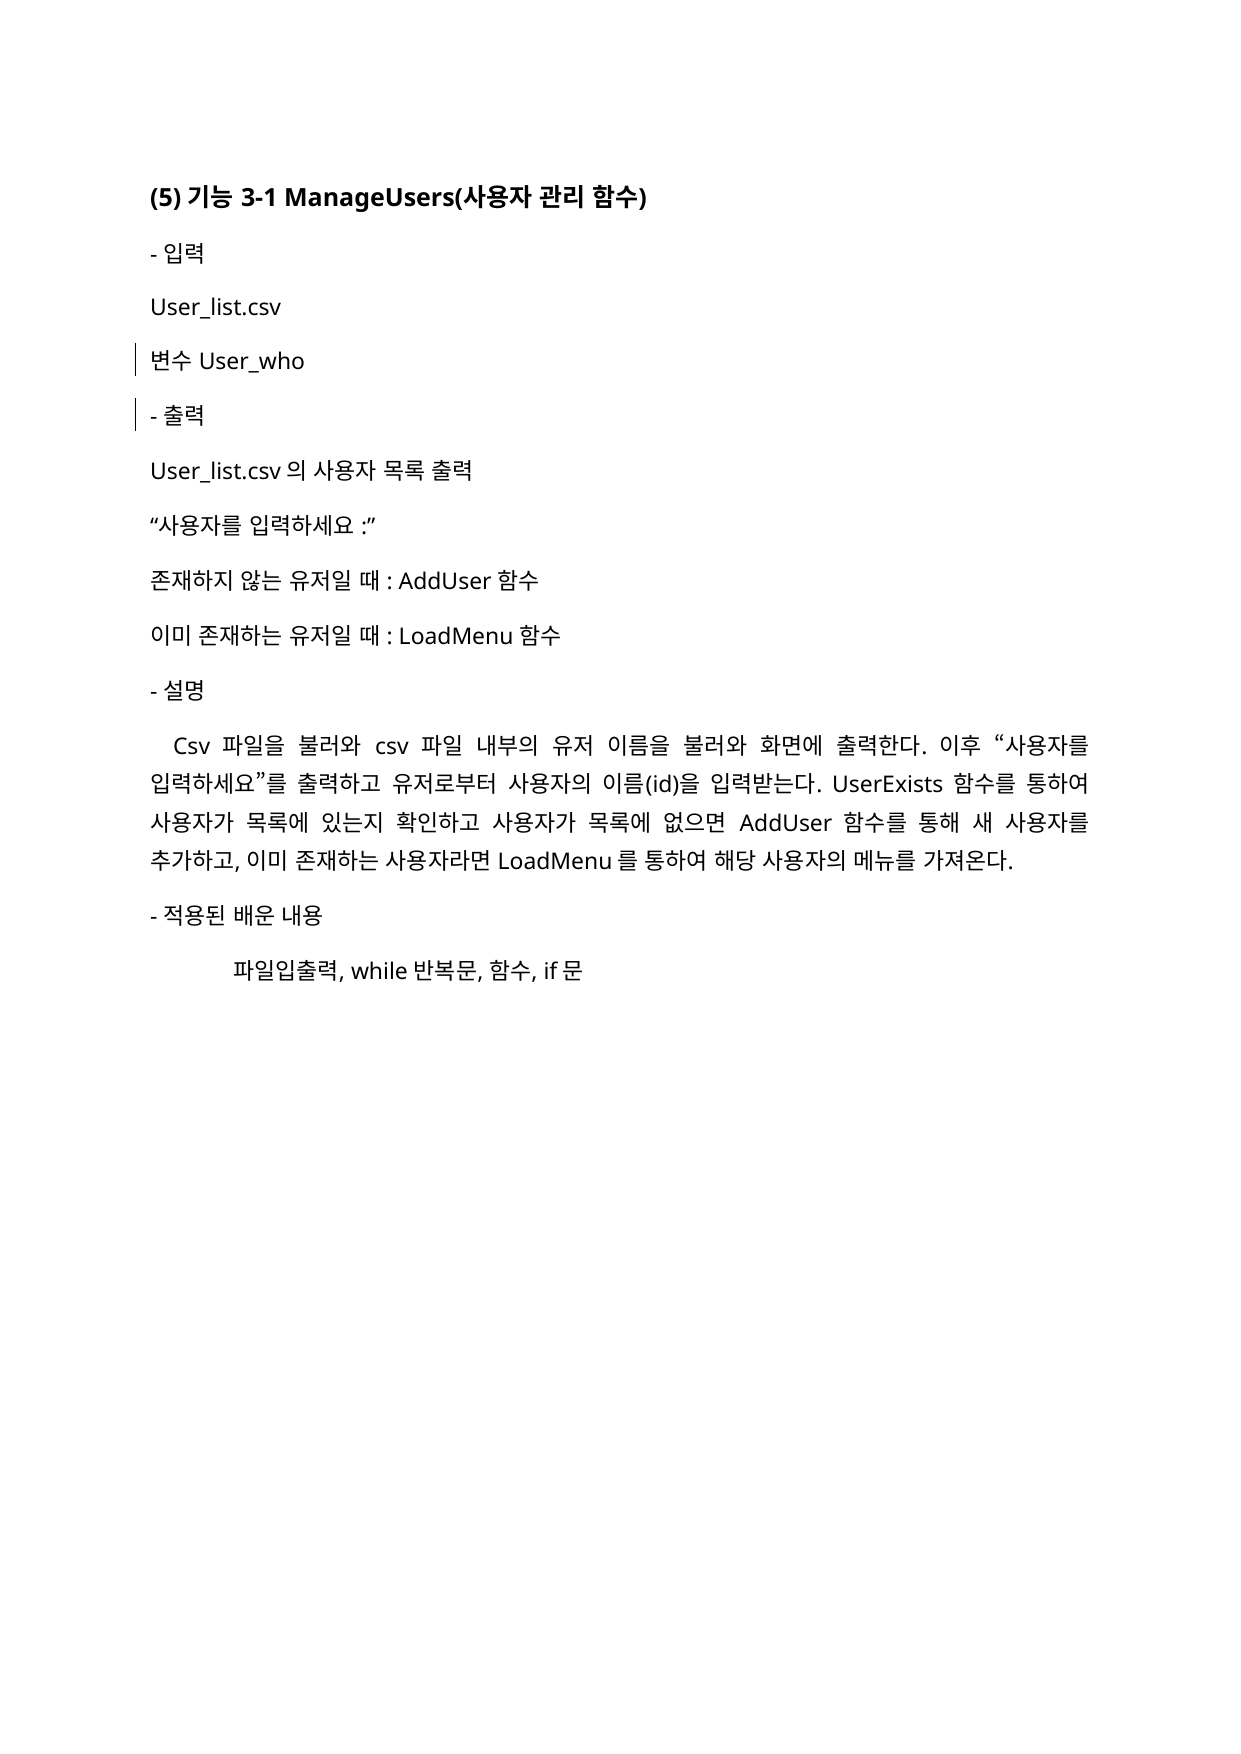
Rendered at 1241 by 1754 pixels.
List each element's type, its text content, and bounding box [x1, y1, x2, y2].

text 변수 User_who [150, 343, 1090, 376]
text - 출력 [150, 398, 1090, 431]
text User_list.csv [150, 291, 1090, 322]
text “사용자를 입력하세요 :” [150, 508, 1090, 541]
text 이미 존재하는 유저일 때 : LoadMenu 함수 [150, 618, 1090, 651]
text - 적용된 배운 내용 [150, 898, 1090, 931]
text 파일입출력, while 반복문, 함수, if문 [150, 953, 1090, 986]
text - 입력 [150, 236, 1090, 269]
text (5) 기능 3-1 ManageUsers(사용자 관리 함수) [150, 177, 1090, 213]
text - 설명 [150, 673, 1090, 706]
text Csv 파일을 불러와 csv 파일 내부의 유저 이름을 불러와 화면에 출력한다. 이후 “사용자를 입력하세요”를 출력하고 유저로부터 사용자의 이름(id)을 입력받는다. UserExists 함수를 통하여 사용자가 목록에 있는지 확인하고 사용자가 목록에 없으면 AddUser 함수를 통해 새 사용자를 추가하고, 이미 존재하는 사용자라면 LoadMenu를 통하여 해당 사용자의 메뉴를 가져온다. [150, 728, 1090, 876]
text 존재하지 않는 유저일 때 : AddUser 함수 [150, 563, 1090, 596]
text User_list.csv의 사용자 목록 출력 [150, 453, 1090, 486]
